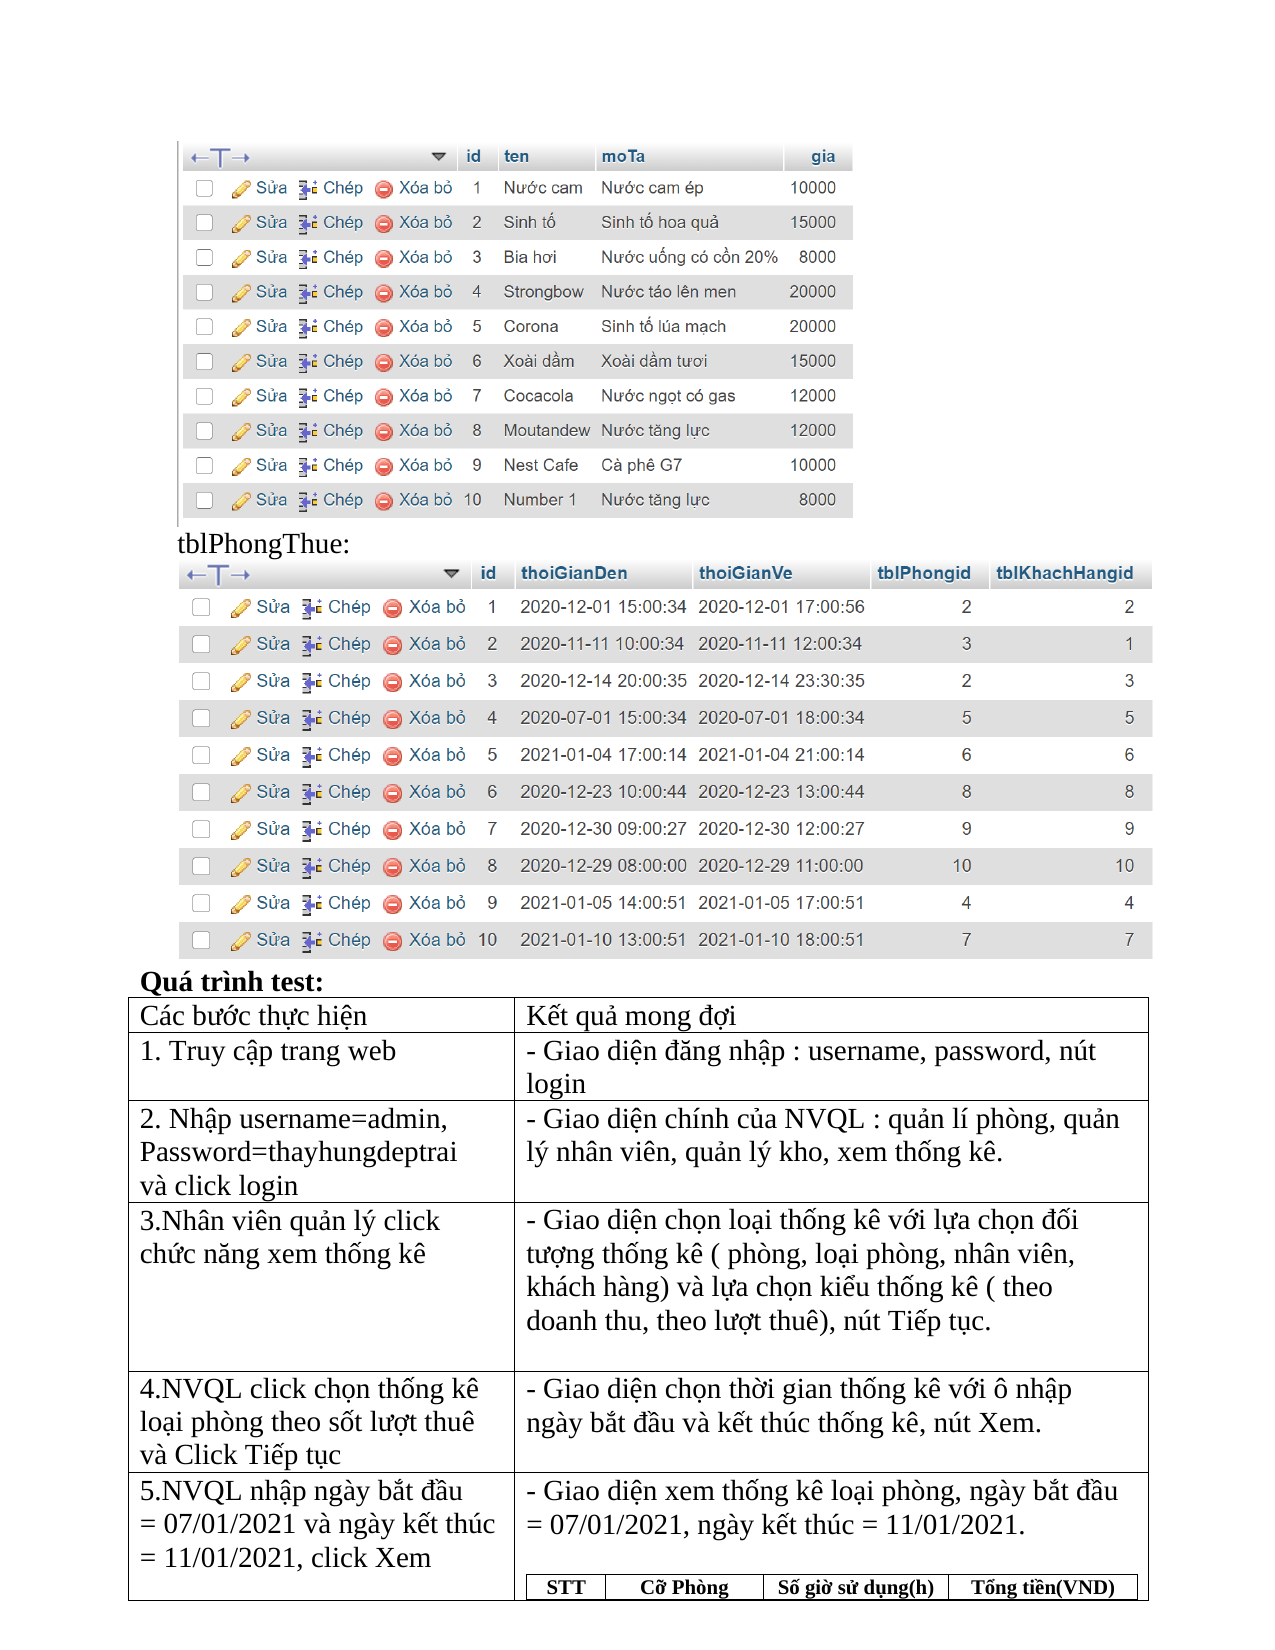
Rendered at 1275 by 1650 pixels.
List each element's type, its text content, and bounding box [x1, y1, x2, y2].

picture [177, 141, 861, 527]
text Quá trình test: [139, 964, 1137, 997]
table_cell - Giao diện xem thống kê loại phòng, ngày bắt đầu = 07/01/2021, ngày kết thúc = 11/01/2021. [515, 1473, 1148, 1600]
table_cell 5.NVQL nhập ngày bắt đầu = 07/01/2021 và ngày kết thúc = 11/01/2021, click Xem [129, 1473, 514, 1600]
table_cell 3.Nhân viên quản lý click chức năng xem thống kê [129, 1203, 514, 1371]
table_cell 2. Nhập username=admin, Password=thayhungdeptrai và click login [129, 1101, 514, 1202]
table_cell - Giao diện chính của NVQL : quản lí phòng, quản lý nhân viên, quản lý kho, xem thống kê. [515, 1101, 1148, 1202]
picture [177, 560, 1175, 964]
table_cell 4.NVQL click chọn thống kê loại phòng theo sốt lượt thuê và Click Tiếp tục [129, 1372, 514, 1472]
table_cell 1. Truy cập trang web [129, 1033, 514, 1100]
table_cell - Giao diện đăng nhập : username, password, nút login [515, 1033, 1148, 1100]
text tblPhongThue: [177, 526, 1137, 560]
table_header Kết quả mong đợi [515, 998, 1148, 1032]
table_header Các bước thực hiện [129, 998, 514, 1032]
table_cell - Giao diện chọn thời gian thống kê với ô nhập ngày bắt đầu và kết thúc thống kê, nút Xem. [515, 1372, 1148, 1472]
